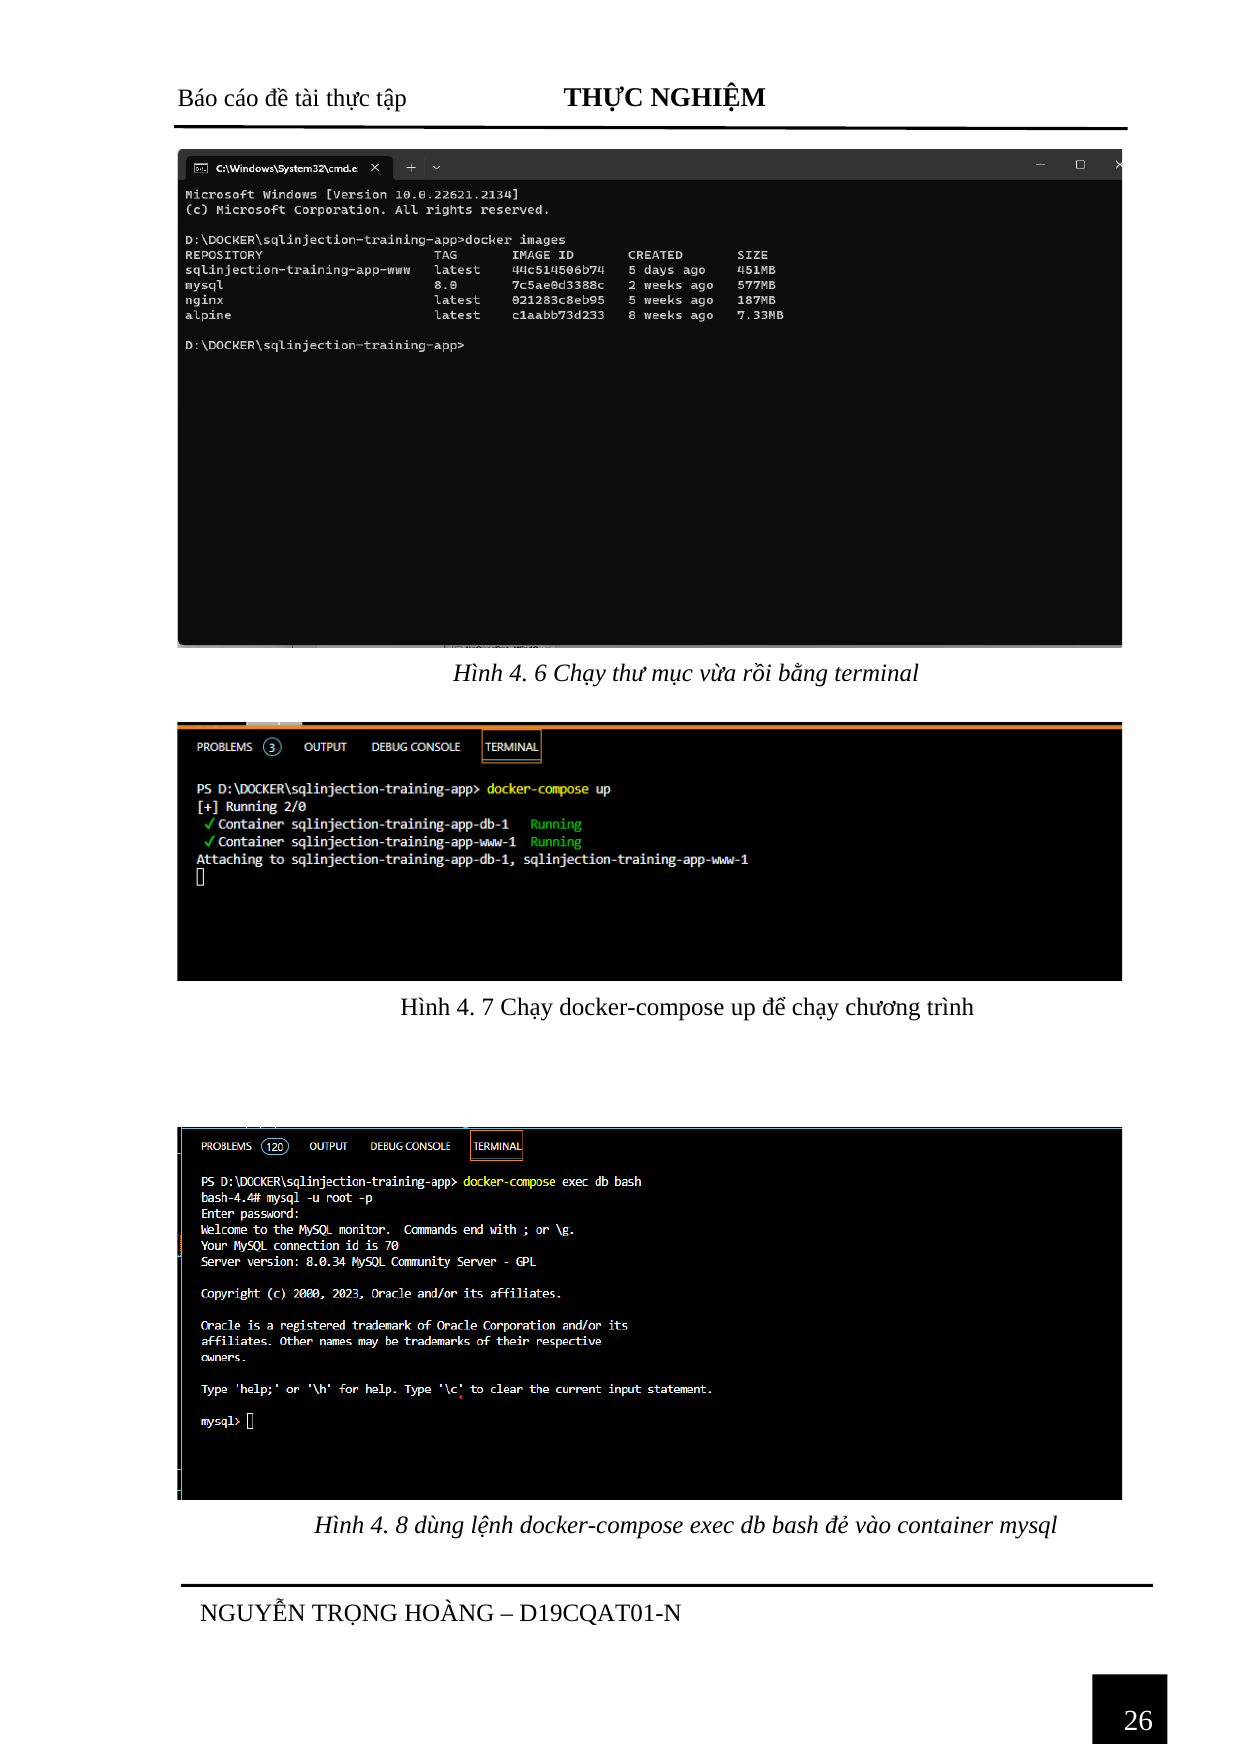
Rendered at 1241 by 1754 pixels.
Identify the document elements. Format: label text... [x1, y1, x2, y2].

picture [177, 1127, 1123, 1500]
picture [177, 722, 1123, 981]
picture [177, 149, 1123, 648]
text Hình 4. 7 Chạy docker-compose up để chạy chương trình [252, 992, 1122, 1020]
